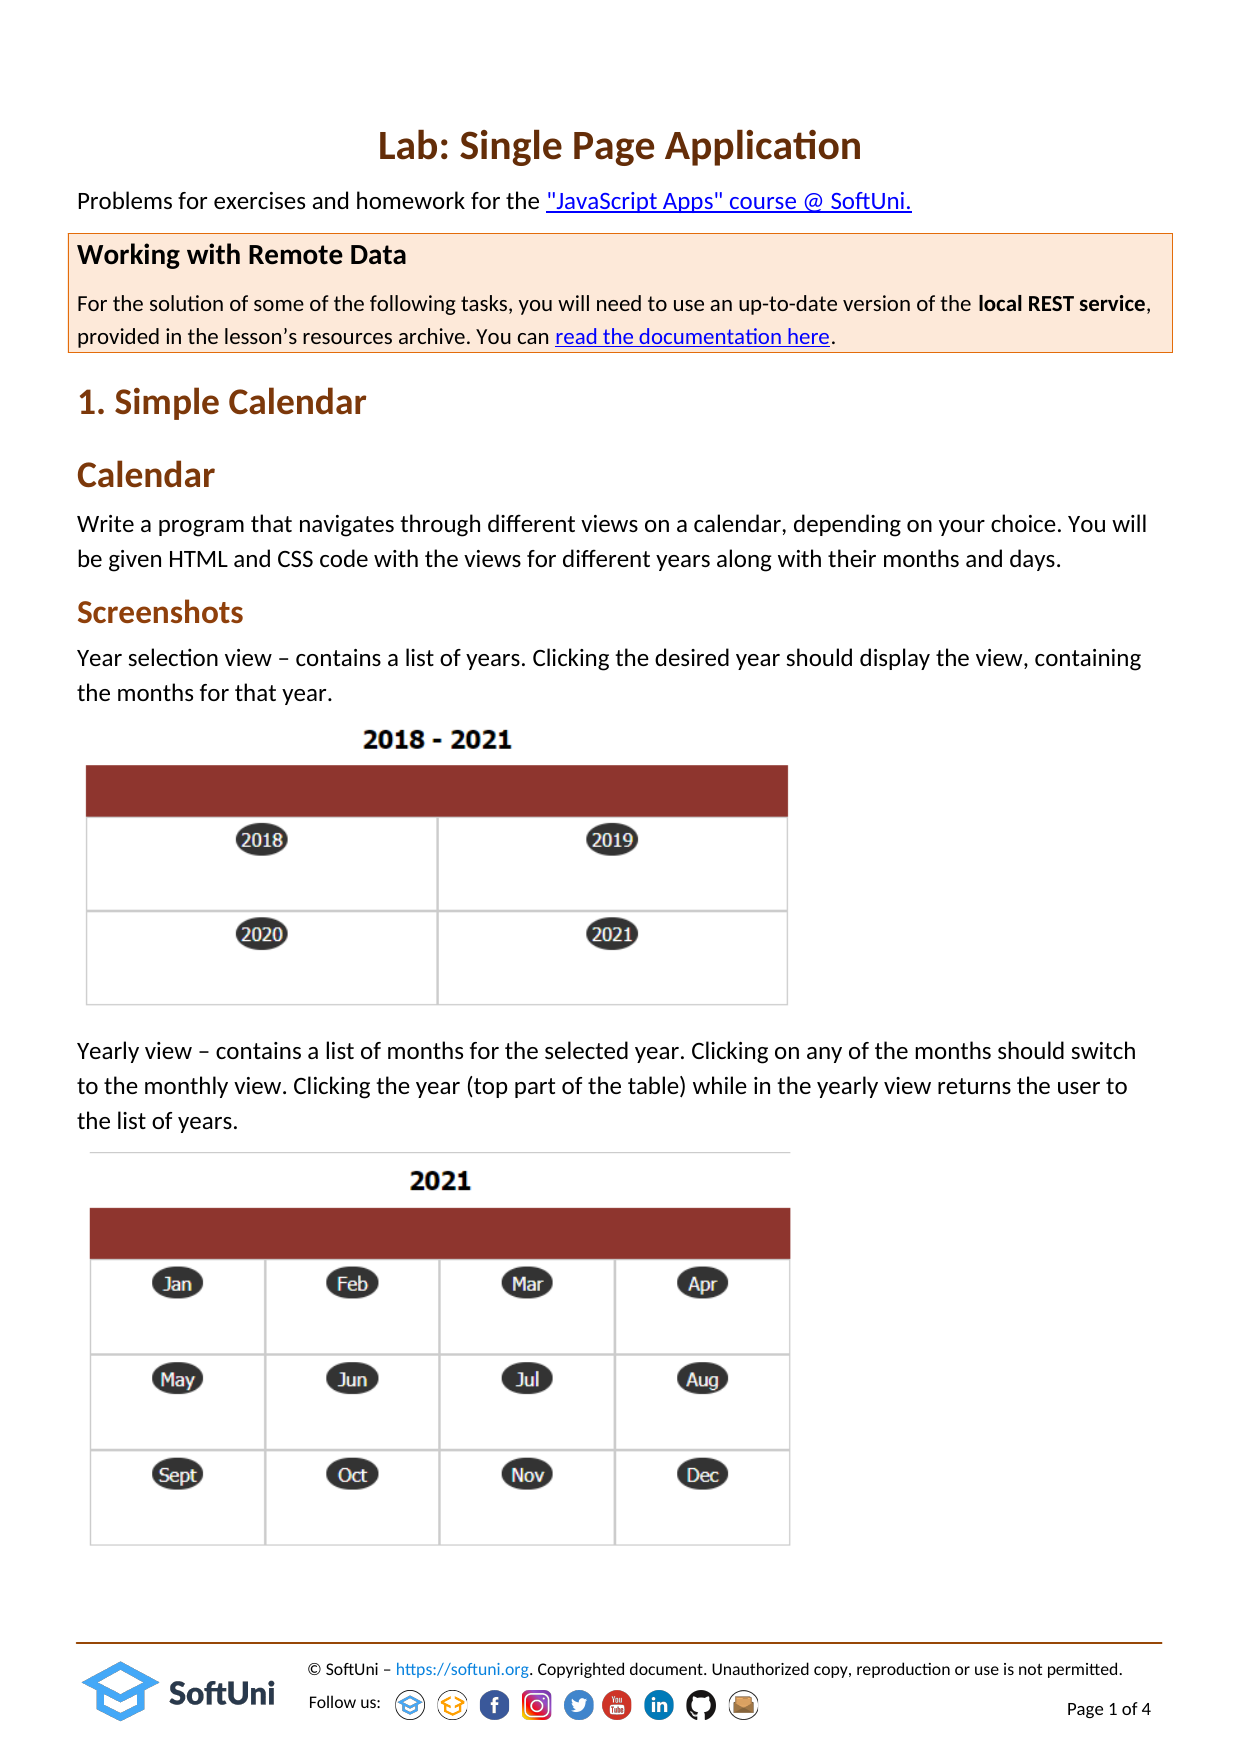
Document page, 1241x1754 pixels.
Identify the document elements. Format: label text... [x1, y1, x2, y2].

picture [76, 720, 802, 1018]
picture [644, 1711, 653, 1720]
picture [564, 1690, 594, 1720]
picture [658, 1702, 667, 1712]
picture [479, 1690, 510, 1720]
picture [602, 1690, 632, 1720]
picture [728, 1690, 759, 1720]
text For the solution of some of the following tasks, you will need to use an up-to-date version of the local REST service, provided in the lesson’s resources archive. You can read the documentation here. [69, 286, 1172, 352]
picture [665, 1690, 674, 1699]
subtitle Screenshots [77, 591, 1163, 632]
picture [75, 1655, 281, 1727]
picture [644, 1690, 653, 1699]
text Working with Remote Data [69, 234, 1172, 272]
subtitle Calendar [77, 451, 1163, 497]
picture [665, 1711, 674, 1720]
picture [395, 1690, 425, 1720]
text Problems for exercises and homework for the "JavaScript Apps" course @ SoftUni. [77, 186, 1163, 216]
picture [522, 1690, 552, 1720]
picture [437, 1690, 468, 1720]
subtitle Lab: Single Page Application [77, 119, 1163, 169]
text Yearly view – contains a list of months for the selected year. Clicking on any of the months should switch to the monthly view. Clicking the year (top part of the table) while in the yearly view returns the user to the list of years. [77, 1035, 1163, 1135]
text Write a program that navigates through different views on a calendar, depending on your choice. You will be given HTML and CSS code with the views for different years along with their months and days. [77, 508, 1163, 574]
subtitle Simple Calendar [77, 378, 1163, 424]
text Year selection view – contains a list of years. Clicking the desired year should display the view, containing the months for that year. [77, 642, 1163, 707]
picture [686, 1690, 716, 1720]
picture [76, 1152, 807, 1556]
